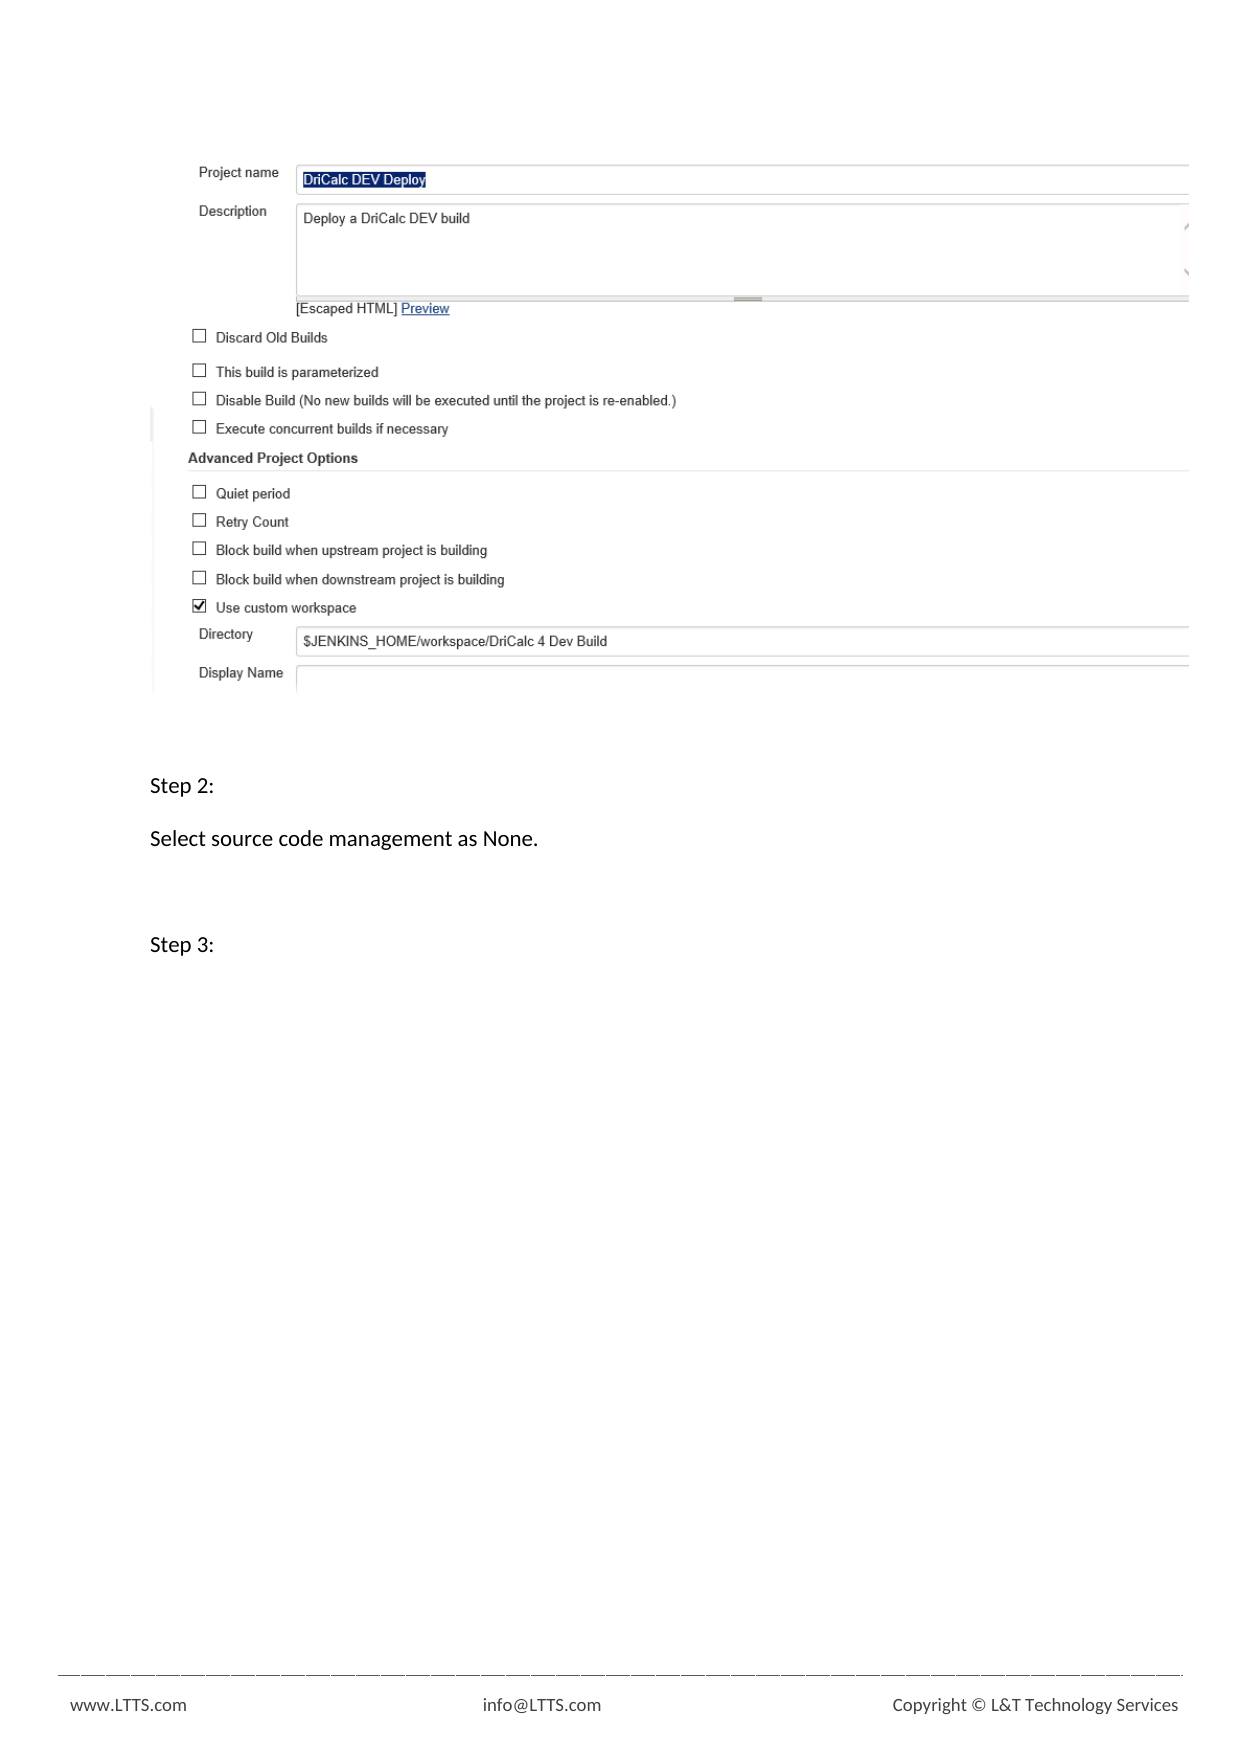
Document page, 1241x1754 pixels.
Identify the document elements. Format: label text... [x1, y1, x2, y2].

text Select source code management as None. [150, 824, 1090, 852]
text Step 3: [150, 930, 1090, 958]
text Step 2: [150, 771, 1090, 799]
picture [150, 150, 1189, 694]
